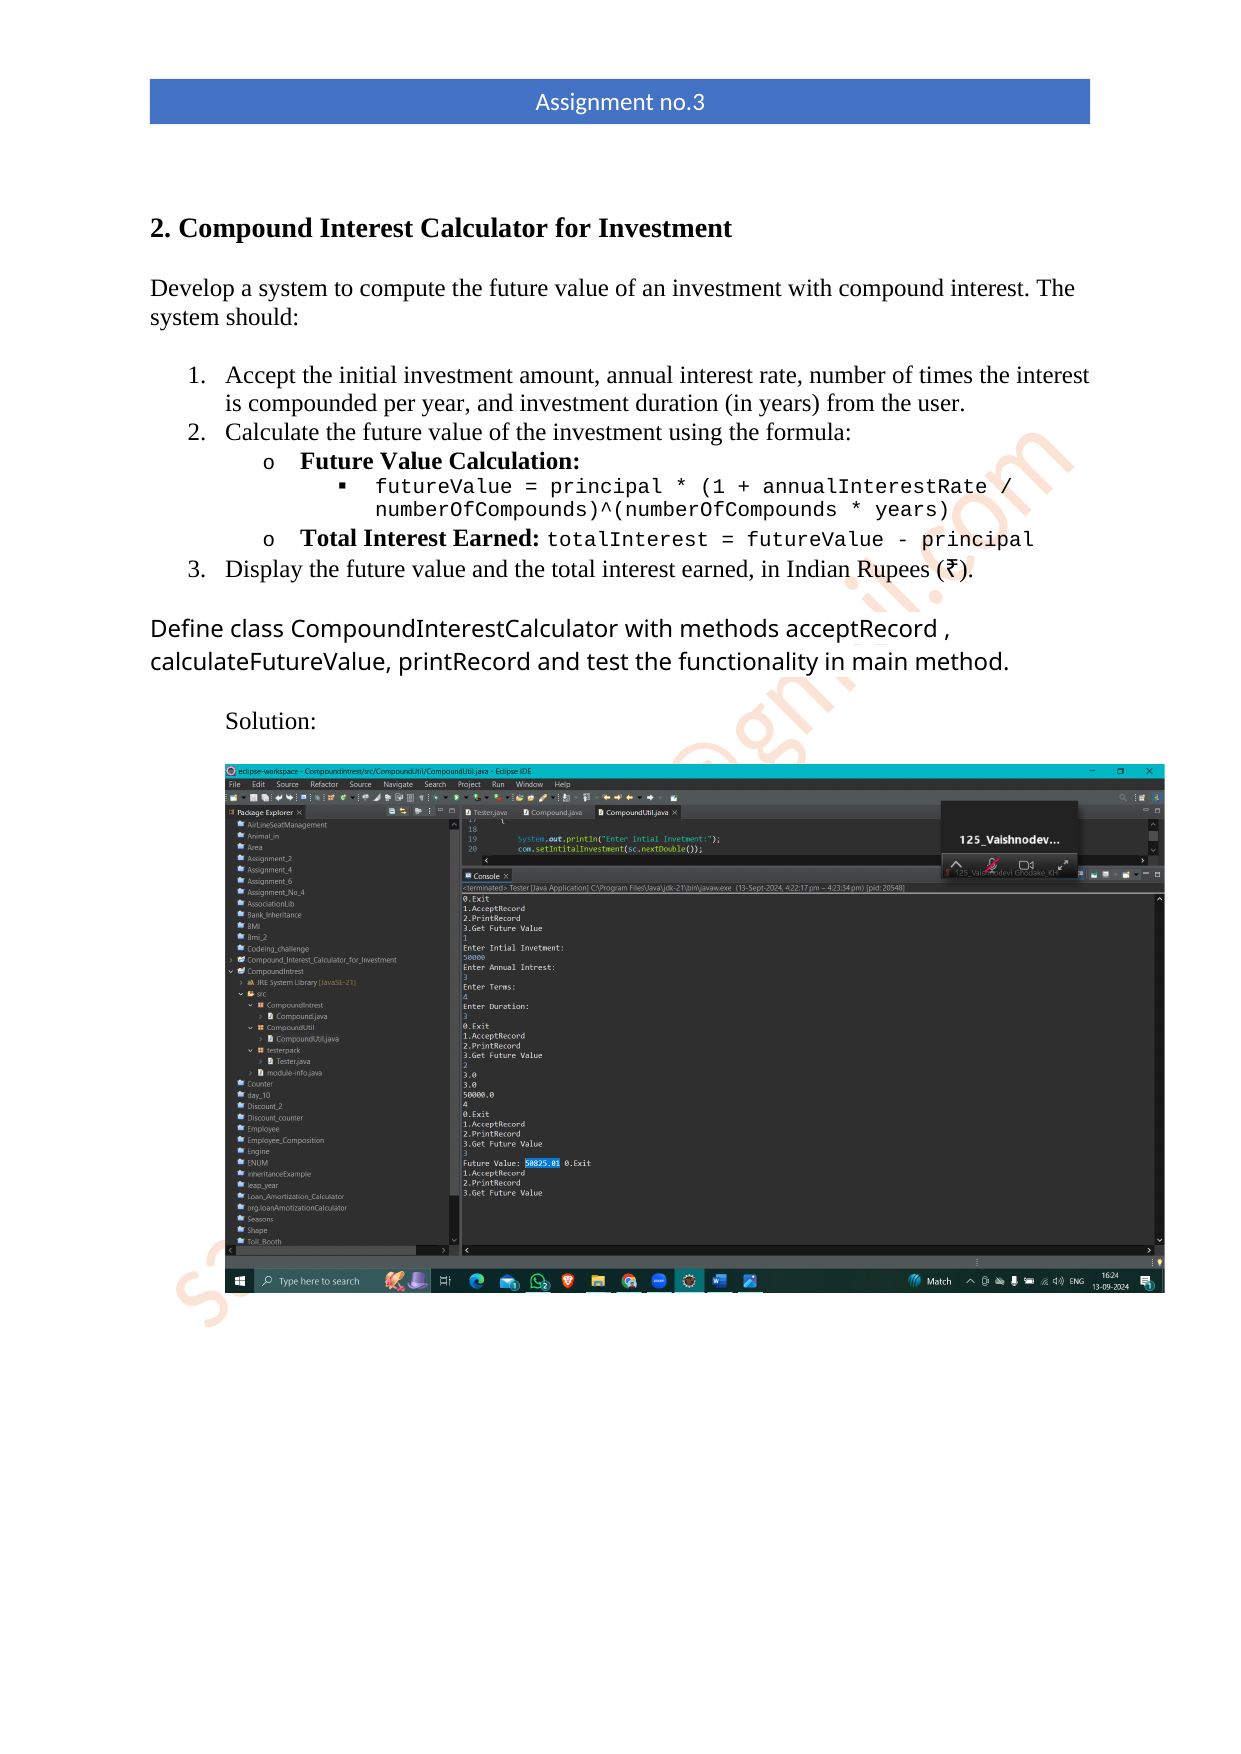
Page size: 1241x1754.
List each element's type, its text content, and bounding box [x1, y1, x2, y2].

text Define class CompoundInterestCalculator with methods acceptRecord , calculateFutureValue, printRecord and test the functionality in main method. [150, 612, 1090, 677]
picture [225, 764, 1165, 1293]
list Future Value Calculation: [262, 446, 1090, 476]
text Solution: [225, 706, 1090, 735]
list futureValue = principal * (1 + annualInterestRate / numberOfCompounds)^(numberOfCompounds * years) [337, 476, 1090, 523]
list Calculate the future value of the investment using the formula: [187, 417, 1090, 446]
text 2. Compound Interest Calculator for Investment [150, 212, 1090, 244]
list Total Interest Earned: totalInterest = futureValue - principal [262, 523, 1090, 552]
list Display the future value and the total interest earned, in Indian Rupees (₹). [187, 552, 1090, 583]
text Develop a system to compute the future value of an investment with compound interest. The system should: [150, 273, 1090, 331]
list Accept the initial investment amount, annual interest rate, number of times the interest is compounded per year, and investment duration (in years) from the user. [187, 360, 1090, 417]
